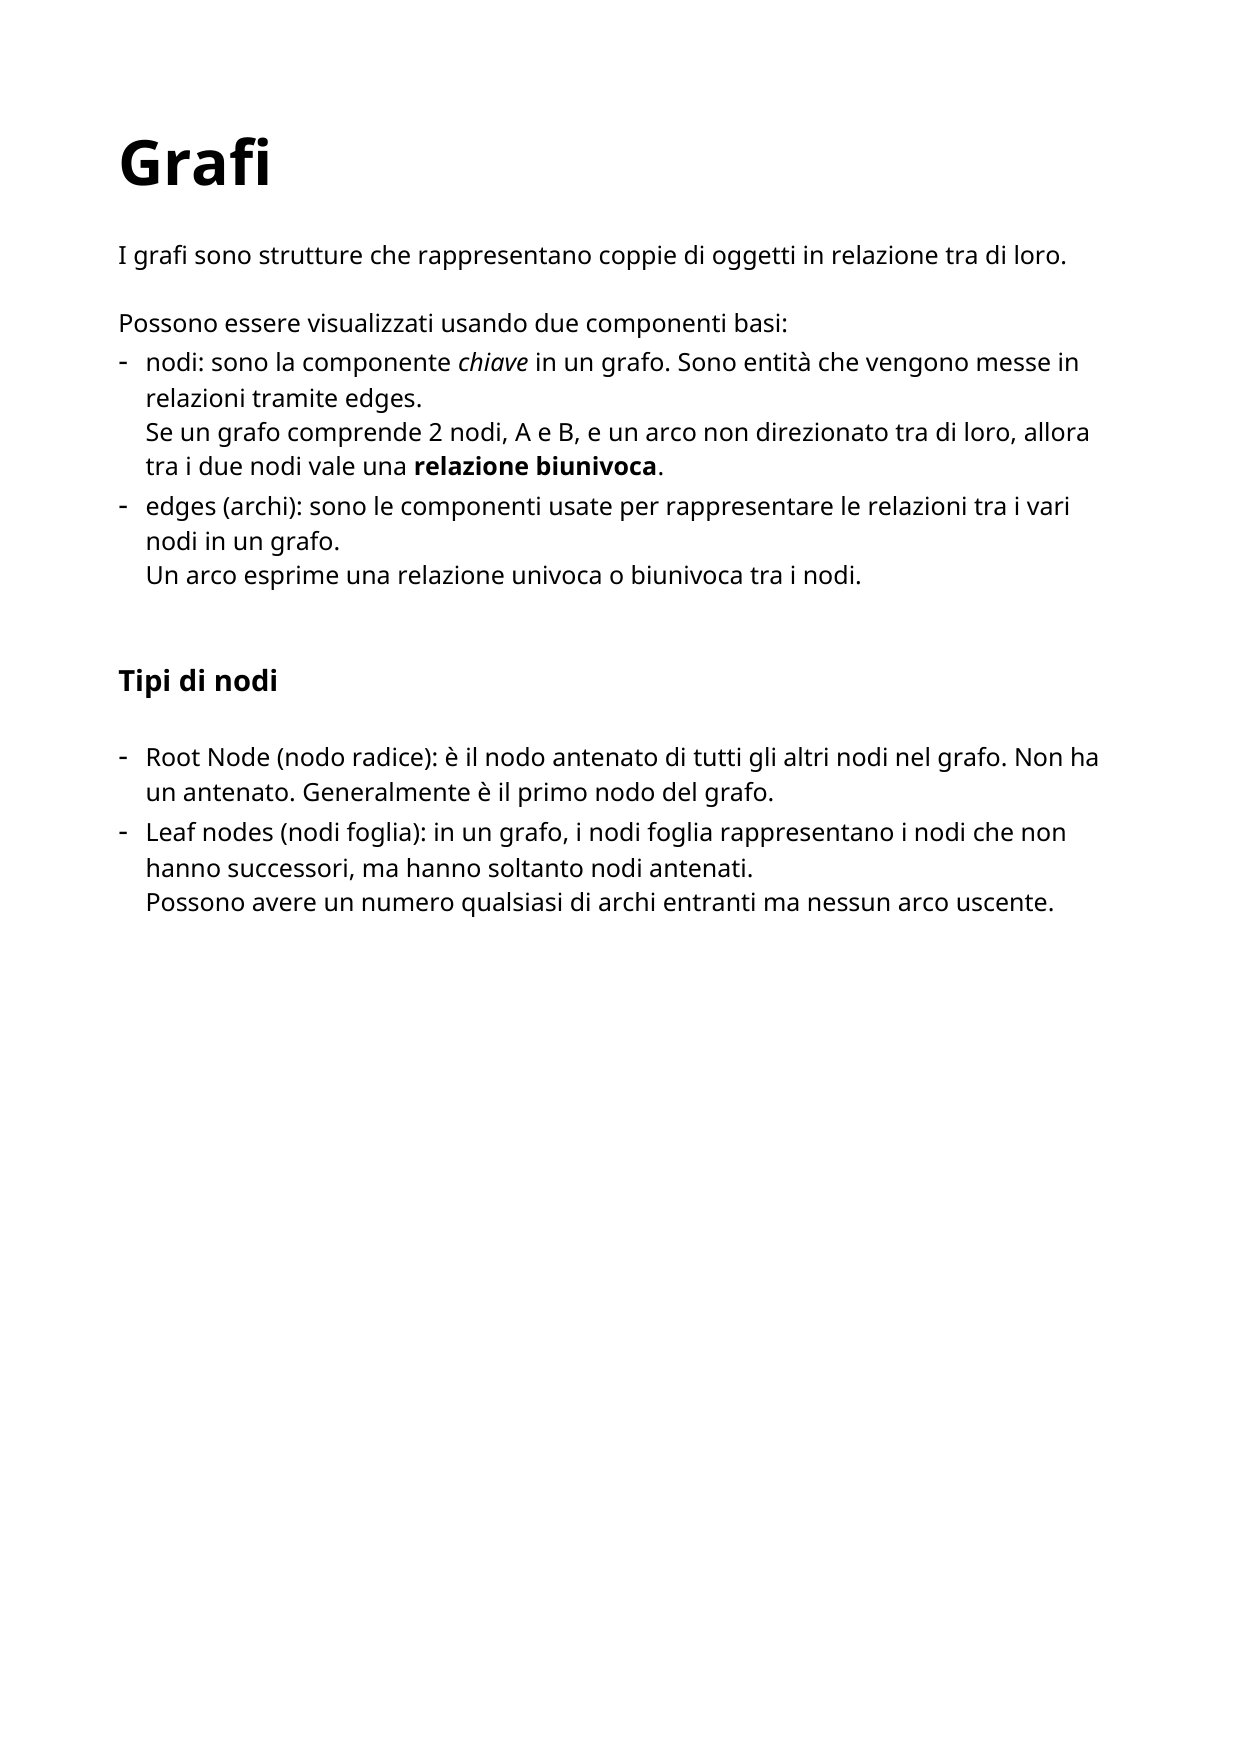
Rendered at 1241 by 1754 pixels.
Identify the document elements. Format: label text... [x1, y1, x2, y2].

text Grafi [118, 118, 1122, 203]
list Leaf nodes (nodi foglia): in un grafo, i nodi foglia rappresentano i nodi che non hanno successori, ma hanno soltanto nodi antenati. Possono avere un numero qualsiasi di archi entranti ma nessun arco uscente. [118, 809, 1122, 918]
list edges (archi): sono le componenti usate per rappresentare le relazioni tra i vari nodi in un grafo. Un arco esprime una relazione univoca o biunivoca tra i nodi. [118, 483, 1122, 592]
text Tipi di nodi [118, 660, 1122, 700]
list Root Node (nodo radice): è il nodo antenato di tutti gli altri nodi nel grafo. Non ha un antenato. Generalmente è il primo nodo del grafo. [118, 734, 1122, 809]
list nodi: sono la componente chiave in un grafo. Sono entità che vengono messe in relazioni tramite edges. Se un grafo comprende 2 nodi, A e B, e un arco non direzionato tra di loro, allora tra i due nodi vale una relazione biunivoca. [118, 339, 1122, 483]
text Possono essere visualizzati usando due componenti basi: [118, 305, 1122, 339]
text I grafi sono strutture che rappresentano coppie di oggetti in relazione tra di loro. [118, 237, 1122, 271]
